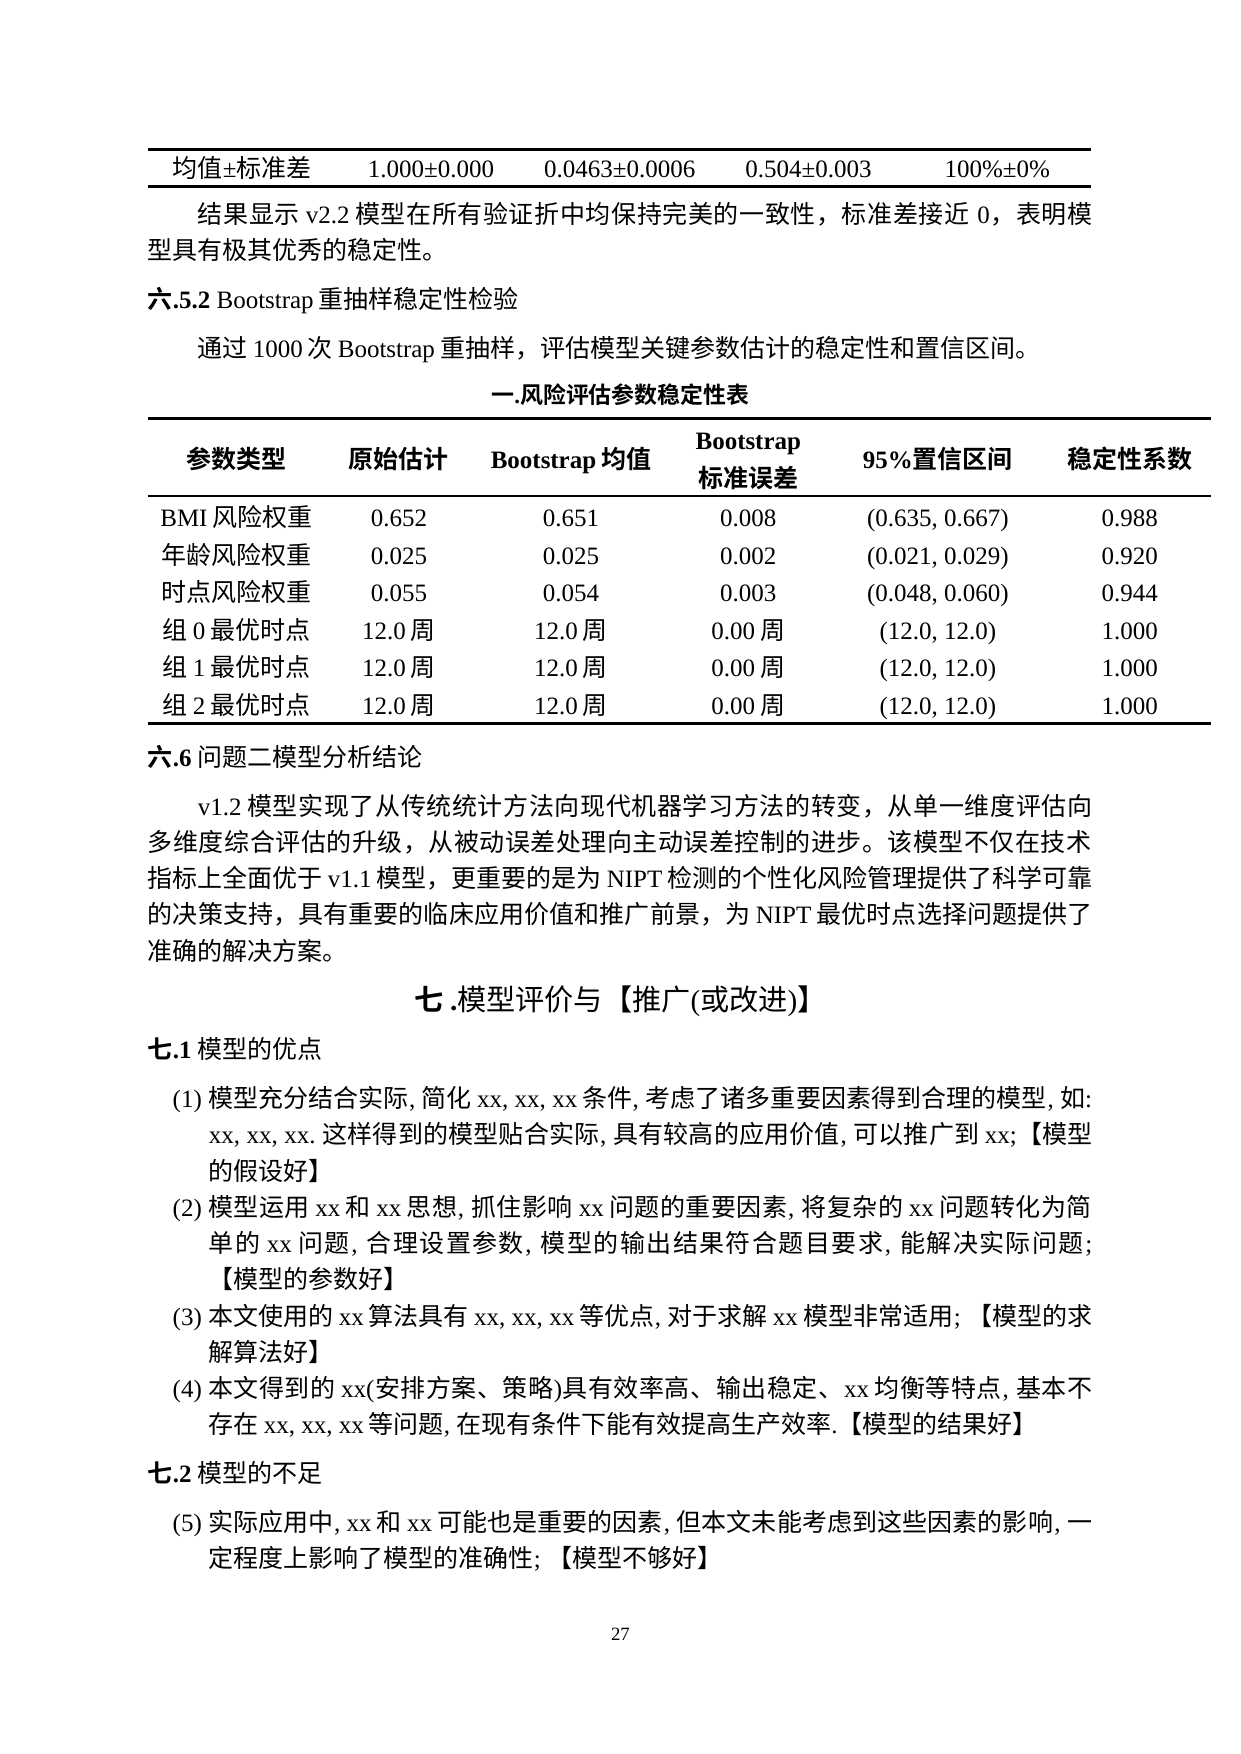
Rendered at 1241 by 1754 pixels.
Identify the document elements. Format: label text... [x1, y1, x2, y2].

text 风险评估参数稳定性表 [148, 377, 1092, 410]
table_header Bootstrap标准误差 [669, 420, 827, 495]
text 结果显示v2.2模型在所有验证折中均保持完美的一致性，标准差接近0，表明模型具有极其优秀的稳定性。 [148, 194, 1092, 267]
table_cell (0.021, 0.029) [827, 534, 1048, 572]
table_cell 0.920 [1048, 534, 1211, 572]
table_cell 100%±0% [903, 151, 1091, 185]
table_cell 0.003 [669, 572, 827, 609]
table_header 原始估计 [325, 420, 472, 495]
table_cell 12.0周 [473, 684, 669, 722]
table_cell 0.944 [1048, 572, 1211, 609]
table_cell (12.0, 12.0) [827, 609, 1048, 647]
table_cell (0.048, 0.060) [827, 572, 1048, 609]
list 模型运用xx和xx思想, 抓住影响xx问题的重要因素, 将复杂的xx问题转化为简单的xx问题, 合理设置参数, 模型的输出结果符合题目要求, 能解决实际问题; 【模型的参数好】 [172, 1187, 1092, 1296]
table_cell (0.635, 0.667) [827, 497, 1048, 534]
table_cell 组1最优时点 [148, 647, 325, 684]
table_cell 均值±标准差 [148, 151, 336, 185]
table_cell BMI风险权重 [148, 497, 325, 534]
table_cell 时点风险权重 [148, 572, 325, 609]
text 实际应用中, xx和xx可能也是重要的因素, 但本文未能考虑到这些因素的影响, 一定程度上影响了模型的准确性; 【模型不够好】 [172, 1502, 1092, 1575]
table_cell 组0最优时点 [148, 609, 325, 647]
table_cell 0.002 [669, 534, 827, 572]
table_cell (12.0, 12.0) [827, 684, 1048, 722]
table_cell 1.000 [1048, 684, 1211, 722]
table_cell 0.025 [473, 534, 669, 572]
table_cell 1.000 [1048, 609, 1211, 647]
table_cell 0.00周 [669, 647, 827, 684]
table_header Bootstrap均值 [473, 420, 669, 495]
subtitle 问题二模型分析结论 [148, 737, 1092, 774]
table_cell 组2最优时点 [148, 684, 325, 722]
table_header 参数类型 [148, 420, 325, 495]
table_cell 0.988 [1048, 497, 1211, 534]
table_cell 12.0周 [325, 647, 472, 684]
table_cell 0.00周 [669, 684, 827, 722]
subtitle 模型的不足 [148, 1454, 1092, 1490]
table_cell 12.0周 [473, 647, 669, 684]
table_cell 0.00周 [669, 609, 827, 647]
table_cell 0.504±0.003 [714, 151, 903, 185]
table_cell (12.0, 12.0) [827, 647, 1048, 684]
table_cell 1.000±0.000 [336, 151, 525, 185]
list 本文得到的xx(安排方案、策略)具有效率高、输出稳定、xx均衡等特点, 基本不存在xx, xx, xx等问题, 在现有条件下能有效提高生产效率.【模型的结果好】 [172, 1369, 1092, 1441]
table_header 95%置信区间 [827, 420, 1048, 495]
list 本文使用的xx算法具有xx, xx, xx等优点, 对于求解xx模型非常适用; 【模型的求解算法好】 [172, 1296, 1092, 1369]
table_cell 12.0周 [473, 609, 669, 647]
table_header 稳定性系数 [1048, 420, 1211, 495]
table_cell 0.025 [325, 534, 472, 572]
table_cell 0.651 [473, 497, 669, 534]
table_cell 0.652 [325, 497, 472, 534]
table_cell 0.054 [473, 572, 669, 609]
table_cell 0.0463±0.0006 [525, 151, 714, 185]
subtitle Bootstrap重抽样稳定性检验 [148, 279, 1092, 316]
subtitle 模型的优点 [148, 1030, 1092, 1066]
table_cell 12.0周 [325, 684, 472, 722]
table_cell 0.055 [325, 572, 472, 609]
list 模型充分结合实际, 简化xx, xx, xx条件, 考虑了诸多重要因素得到合理的模型, 如: xx, xx, xx. 这样得到的模型贴合实际, 具有较高的应用价值, 可以推广到xx;【模型的假设好】 [172, 1079, 1092, 1187]
subtitle 模型评价与【推广(或改进)】 [148, 980, 1092, 1017]
table_cell 0.008 [669, 497, 827, 534]
text 通过1000次Bootstrap重抽样，评估模型关键参数估计的稳定性和置信区间。 [148, 328, 1092, 364]
table_cell 1.000 [1048, 647, 1211, 684]
text v1.2模型实现了从传统统计方法向现代机器学习方法的转变，从单一维度评估向多维度综合评估的升级，从被动误差处理向主动误差控制的进步。该模型不仅在技术指标上全面优于v1.1模型，更重要的是为NIPT检测的个性化风险管理提供了科学可靠的决策支持，具有重要的临床应用价值和推广前景，为NIPT最优时点选择问题提供了准确的解决方案。 [148, 786, 1092, 967]
table_cell 12.0周 [325, 609, 472, 647]
table_cell 年龄风险权重 [148, 534, 325, 572]
